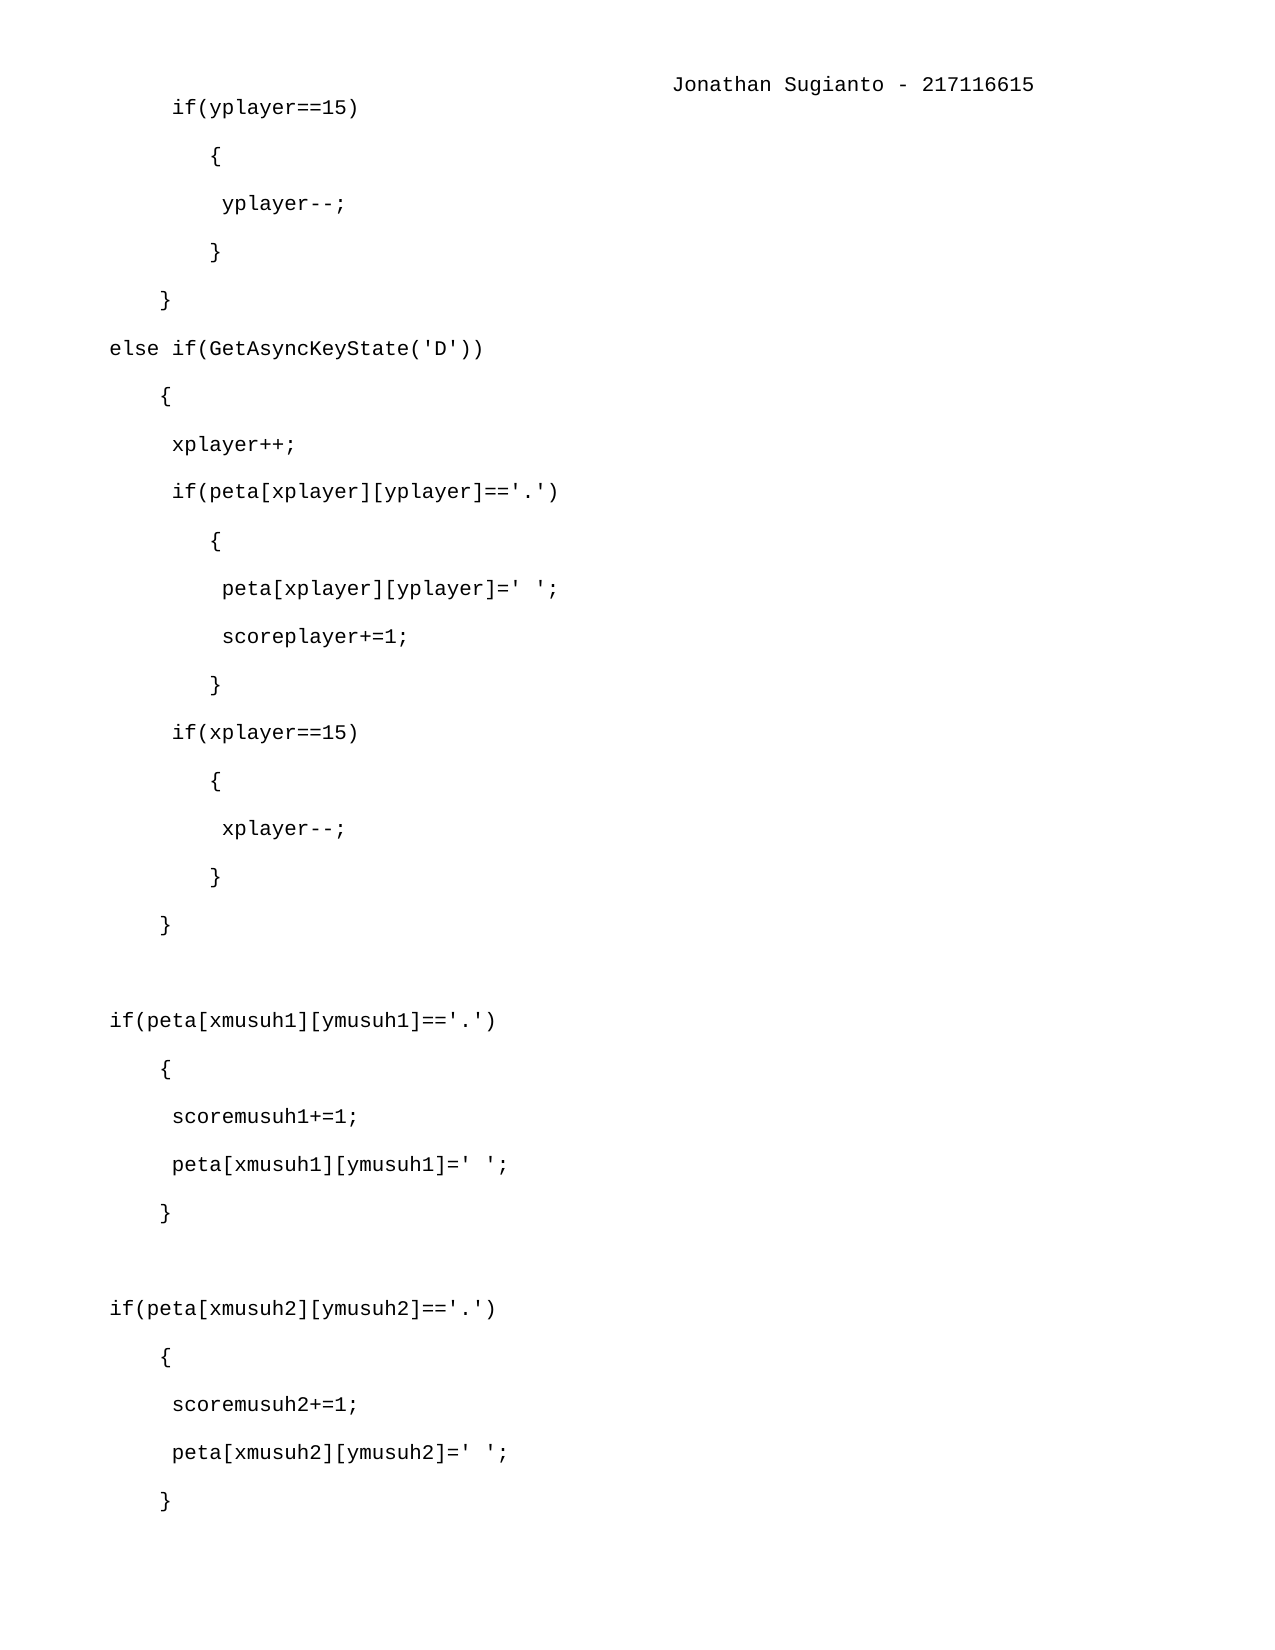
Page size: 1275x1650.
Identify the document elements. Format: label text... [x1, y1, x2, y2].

text xplayer--; [59, 818, 1216, 841]
text xplayer++; [59, 433, 1216, 457]
text peta[xmusuh2][ymusuh2]=' '; [59, 1442, 1216, 1466]
text if(peta[xmusuh2][ymusuh2]=='.') [59, 1298, 1216, 1322]
text if(xplayer==15) [59, 722, 1216, 745]
text scoremusuh2+=1; [59, 1394, 1216, 1418]
text } [59, 866, 1216, 889]
text } [59, 289, 1216, 313]
text if(peta[xmusuh1][ymusuh1]=='.') [59, 1010, 1216, 1033]
text peta[xmusuh1][ymusuh1]=' '; [59, 1154, 1216, 1177]
text peta[xplayer][yplayer]=' '; [59, 578, 1216, 601]
text { [59, 529, 1216, 553]
text { [59, 145, 1216, 169]
text yplayer--; [59, 193, 1216, 217]
text } [59, 674, 1216, 697]
text scoreplayer+=1; [59, 626, 1216, 649]
text } [59, 1490, 1216, 1514]
text } [59, 914, 1216, 937]
text { [59, 386, 1216, 409]
text } [59, 241, 1216, 265]
text scoremusuh1+=1; [59, 1106, 1216, 1129]
text if(yplayer==15) [59, 97, 1216, 121]
text else if(GetAsyncKeyState('D')) [59, 337, 1216, 361]
text if(peta[xplayer][yplayer]=='.') [59, 482, 1216, 505]
text } [59, 1202, 1216, 1226]
text { [59, 770, 1216, 793]
text { [59, 1058, 1216, 1081]
text { [59, 1346, 1216, 1369]
